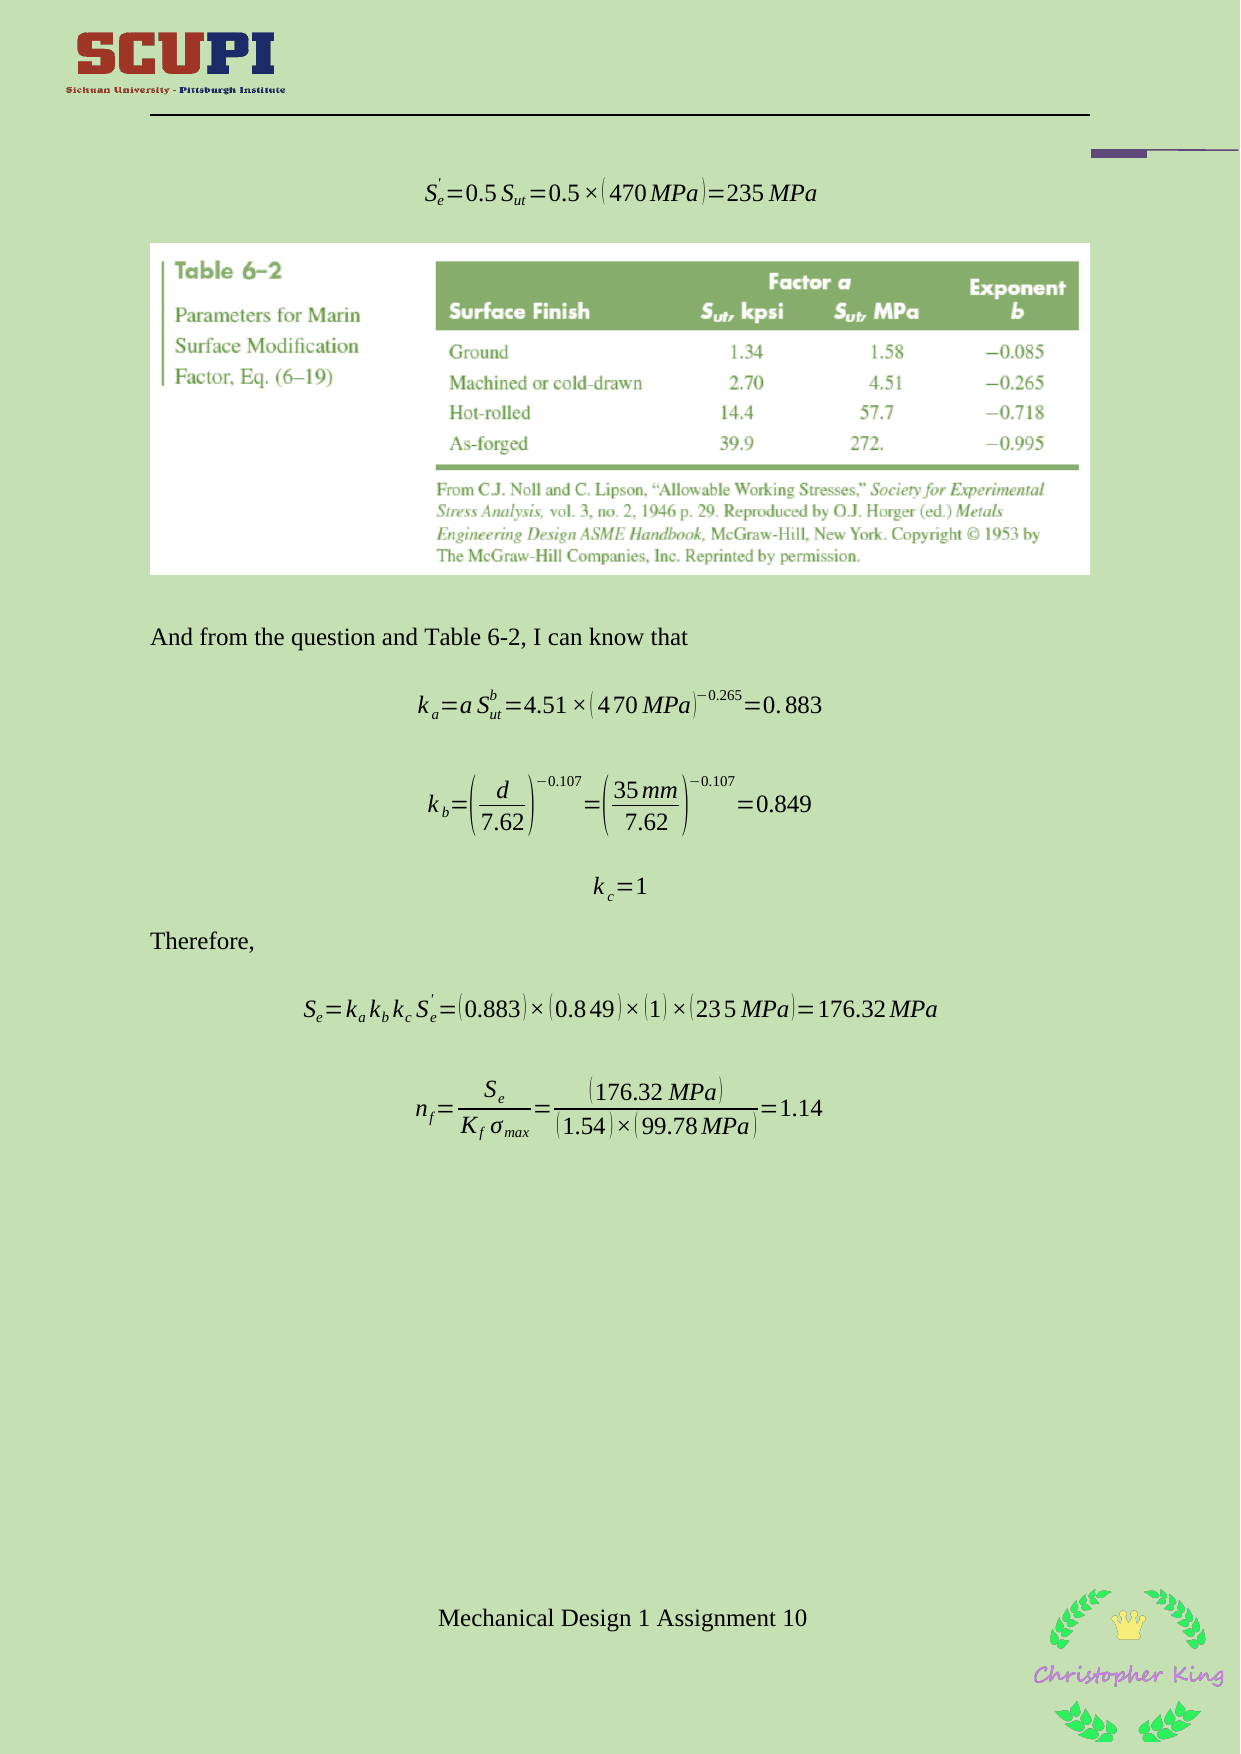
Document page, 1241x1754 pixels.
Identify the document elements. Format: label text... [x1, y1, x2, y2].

picture [61, 26, 292, 98]
picture [1024, 1579, 1234, 1754]
text And from the question and Table 6-2, I can know that [150, 620, 1090, 653]
text Therefore, [150, 924, 1090, 957]
